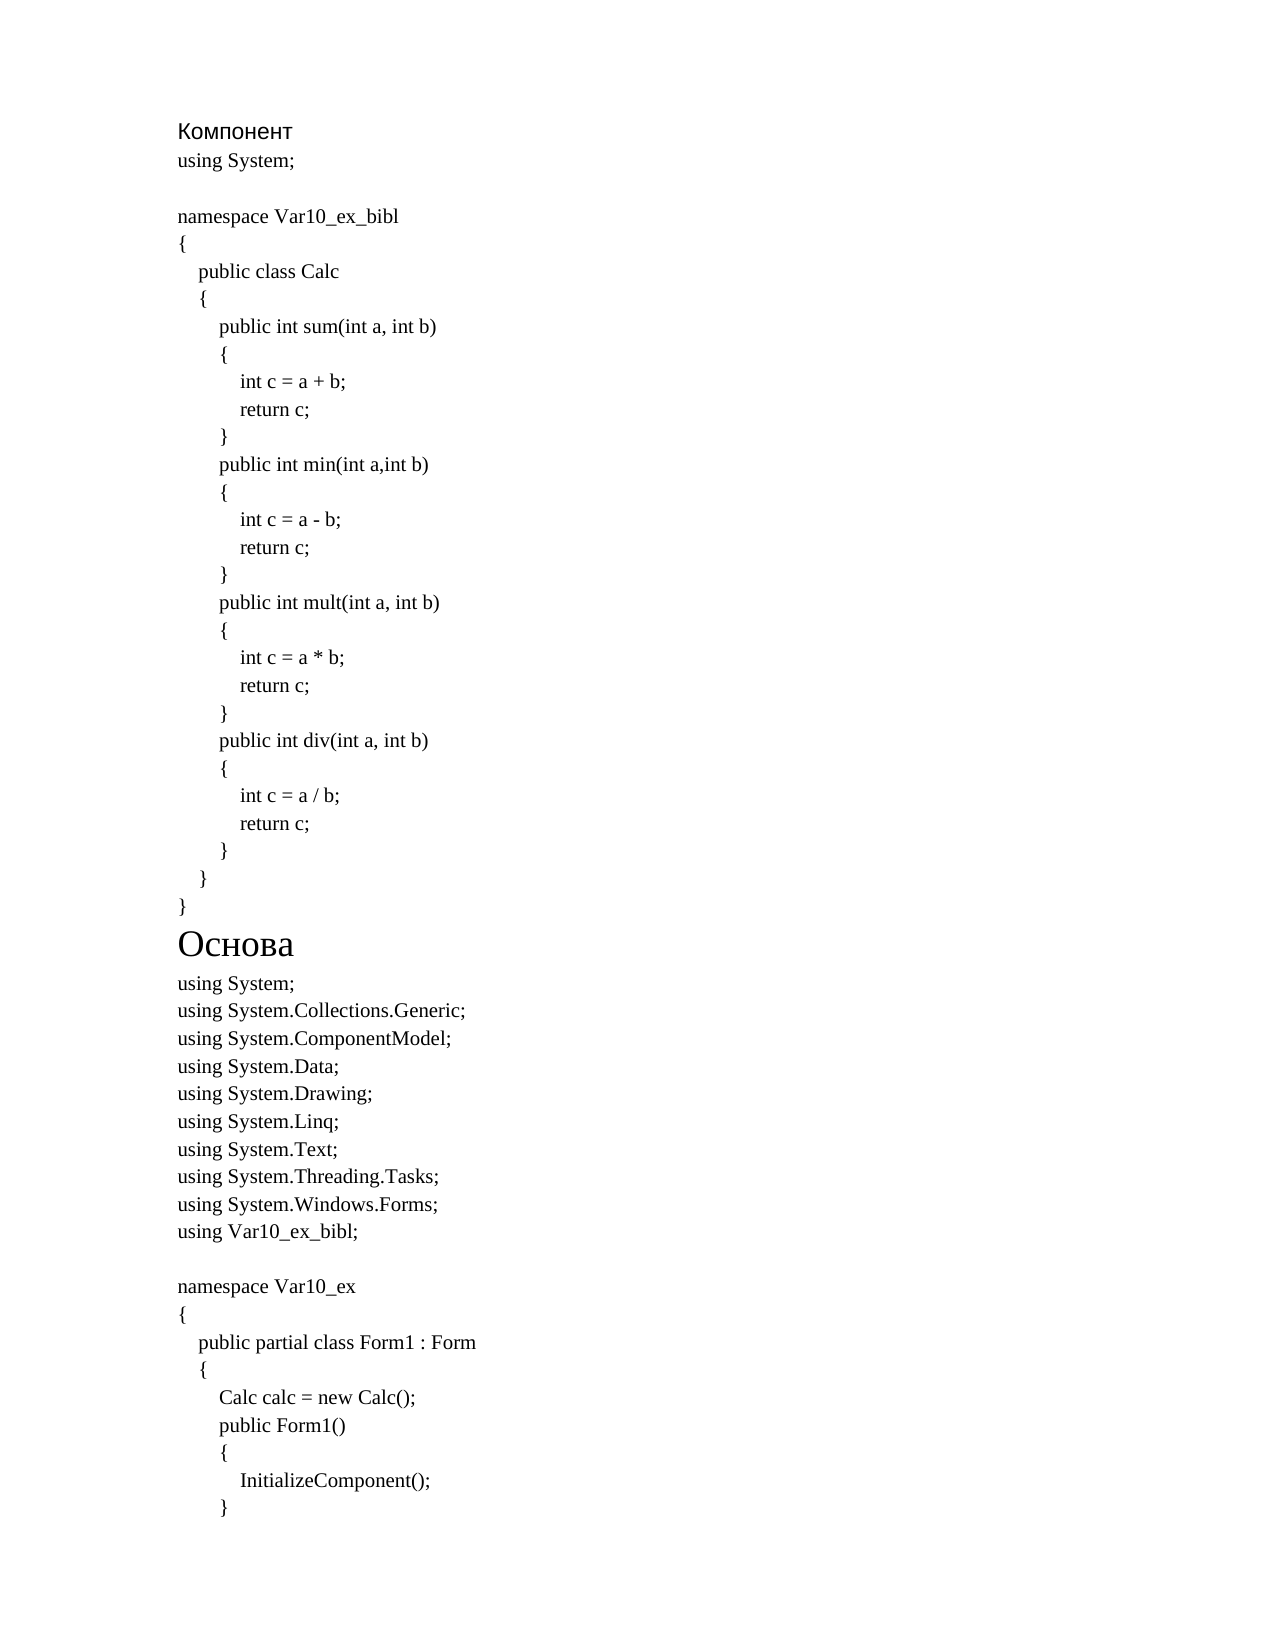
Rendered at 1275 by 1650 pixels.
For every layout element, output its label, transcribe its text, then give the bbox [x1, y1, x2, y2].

text } [177, 424, 1186, 448]
text { [177, 1440, 1186, 1464]
text { [177, 342, 1186, 366]
text Компонент [177, 118, 1186, 144]
text return c; [177, 673, 1186, 697]
text int c = a / b; [177, 783, 1186, 807]
text using System.Threading.Tasks; [177, 1164, 1186, 1188]
text { [177, 756, 1186, 780]
text using System.Collections.Generic; [177, 998, 1186, 1022]
text using System.Drawing; [177, 1081, 1186, 1105]
text public int sum(int a, int b) [177, 314, 1186, 338]
text public int mult(int a, int b) [177, 590, 1186, 614]
text return c; [177, 811, 1186, 835]
text using System; [177, 971, 1186, 995]
text } [177, 866, 1186, 890]
text using Var10_ex_bibl; [177, 1219, 1186, 1243]
text } [177, 700, 1186, 724]
text } [177, 562, 1186, 586]
text int c = a - b; [177, 507, 1186, 531]
text Основа [177, 921, 1186, 964]
text public Form1() [177, 1412, 1186, 1437]
text public int min(int a,int b) [177, 452, 1186, 476]
text namespace Var10_ex_bibl [177, 203, 1186, 228]
text InitializeComponent(); [177, 1468, 1186, 1492]
text } [177, 838, 1186, 862]
text using System.ComponentModel; [177, 1026, 1186, 1050]
text using System.Data; [177, 1054, 1186, 1078]
text { [177, 618, 1186, 642]
text using System.Windows.Forms; [177, 1192, 1186, 1216]
text Calc calc = new Calc(); [177, 1385, 1186, 1409]
text namespace Var10_ex [177, 1274, 1186, 1298]
text { [177, 479, 1186, 504]
text { [177, 286, 1186, 310]
text public class Calc [177, 259, 1186, 283]
text { [177, 1302, 1186, 1326]
text int c = a * b; [177, 645, 1186, 669]
text { [177, 1357, 1186, 1381]
text int c = a + b; [177, 369, 1186, 393]
text public partial class Form1 : Form [177, 1330, 1186, 1354]
text return c; [177, 535, 1186, 559]
text return c; [177, 397, 1186, 421]
text } [177, 1495, 1186, 1519]
text using System.Text; [177, 1136, 1186, 1161]
text } [177, 894, 1186, 918]
text using System; [177, 148, 1186, 172]
text public int div(int a, int b) [177, 728, 1186, 752]
text using System.Linq; [177, 1109, 1186, 1133]
text { [177, 231, 1186, 255]
